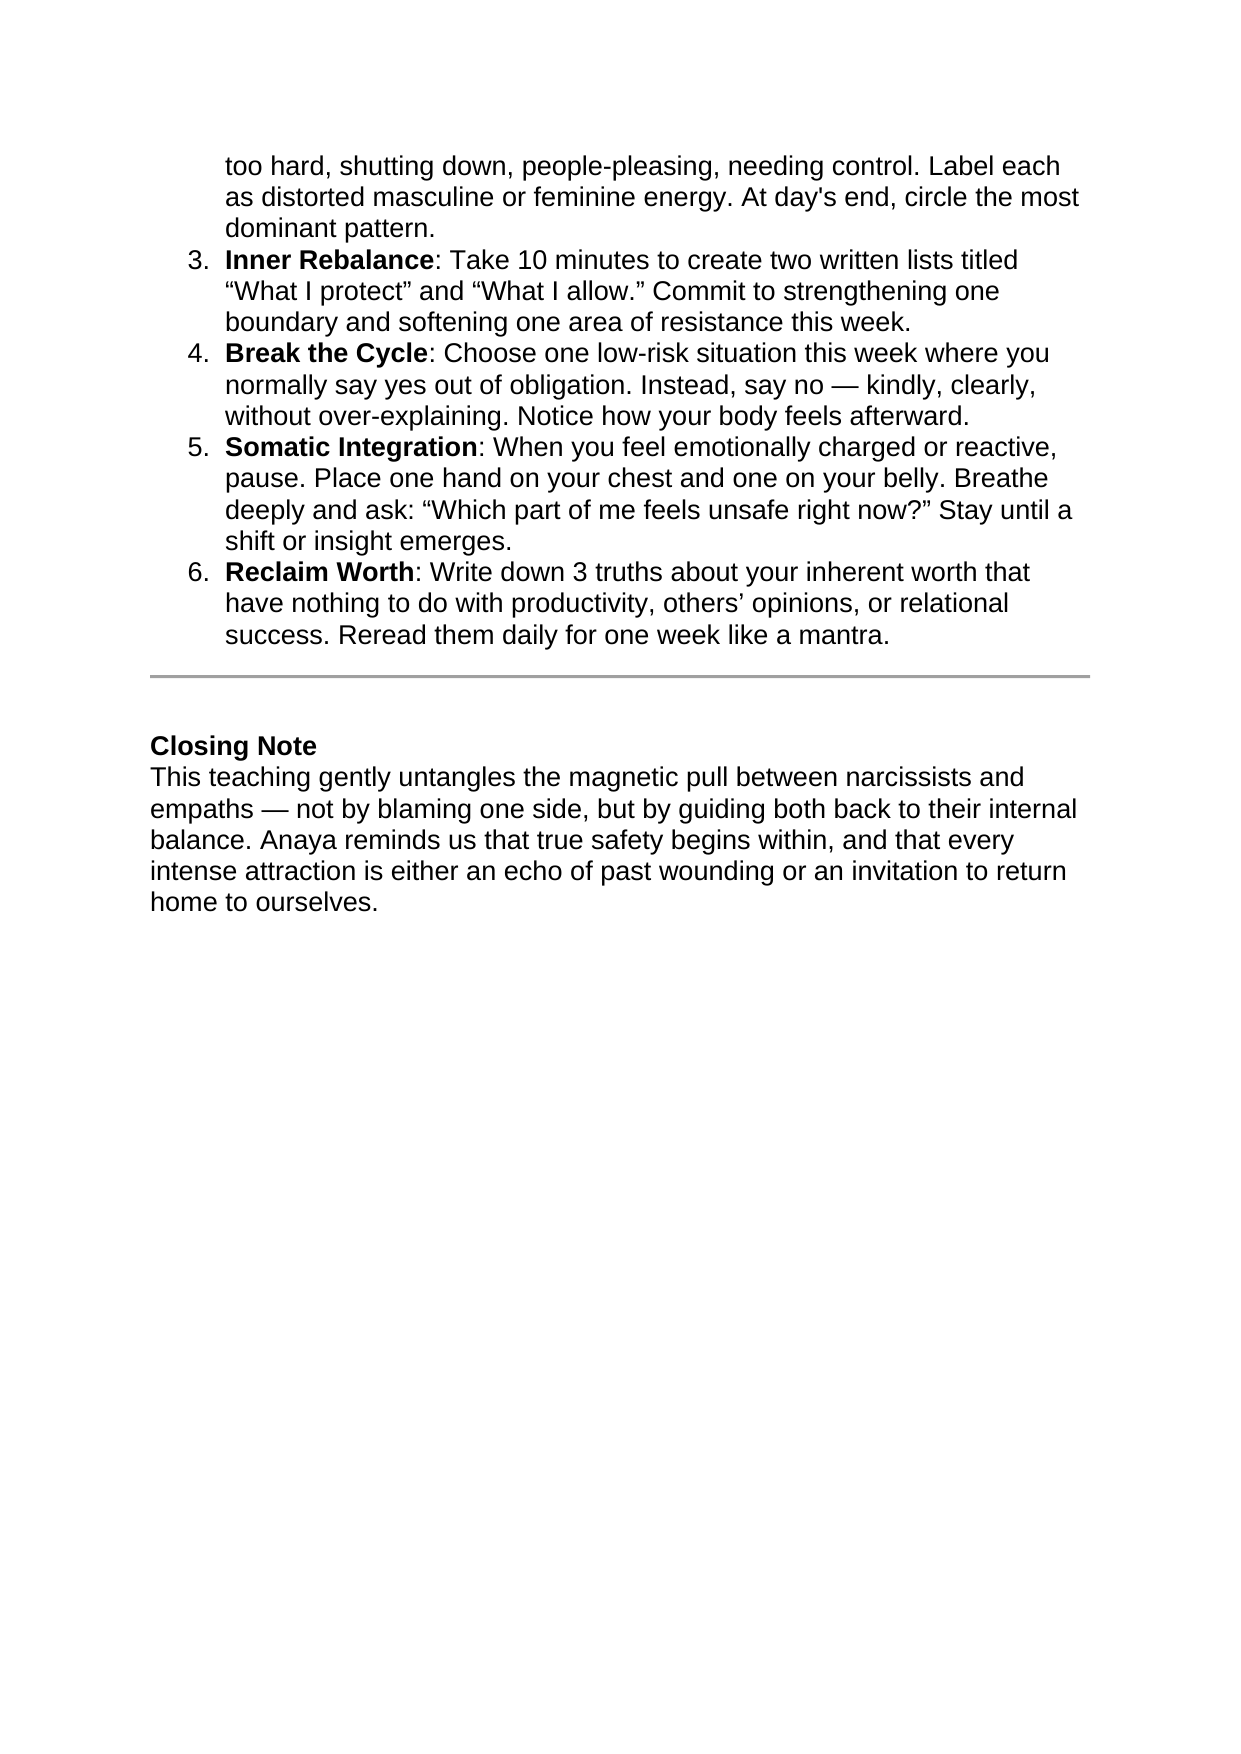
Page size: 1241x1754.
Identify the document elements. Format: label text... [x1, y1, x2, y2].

list Break the Cycle: Choose one low-risk situation this week where you normally say yes out of obligation. Instead, say no — kindly, clearly, without over-explaining. Notice how your body feels afterward. [187, 337, 1090, 431]
list Reclaim Worth: Write down 3 truths about your inherent worth that have nothing to do with productivity, others’ opinions, or relational success. Reread them daily for one week like a mantra. [187, 556, 1090, 650]
text Closing Note This teaching gently untangles the magnetic pull between narcissists and empaths — not by blaming one side, but by guiding both back to their internal balance. Anaya reminds us that true safety begins within, and that every intense attraction is either an echo of past wounding or an invitation to return home to ourselves. [150, 730, 1090, 918]
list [187, 150, 1090, 244]
list Somatic Integration: When you feel emotionally charged or reactive, pause. Place one hand on your chest and one on your belly. Breathe deeply and ask: “Which part of me feels unsafe right now?” Stay until a shift or insight emerges. [187, 431, 1090, 556]
list Inner Rebalance: Take 10 minutes to create two written lists titled “What I protect” and “What I allow.” Commit to strengthening one boundary and softening one area of resistance this week. [187, 244, 1090, 337]
